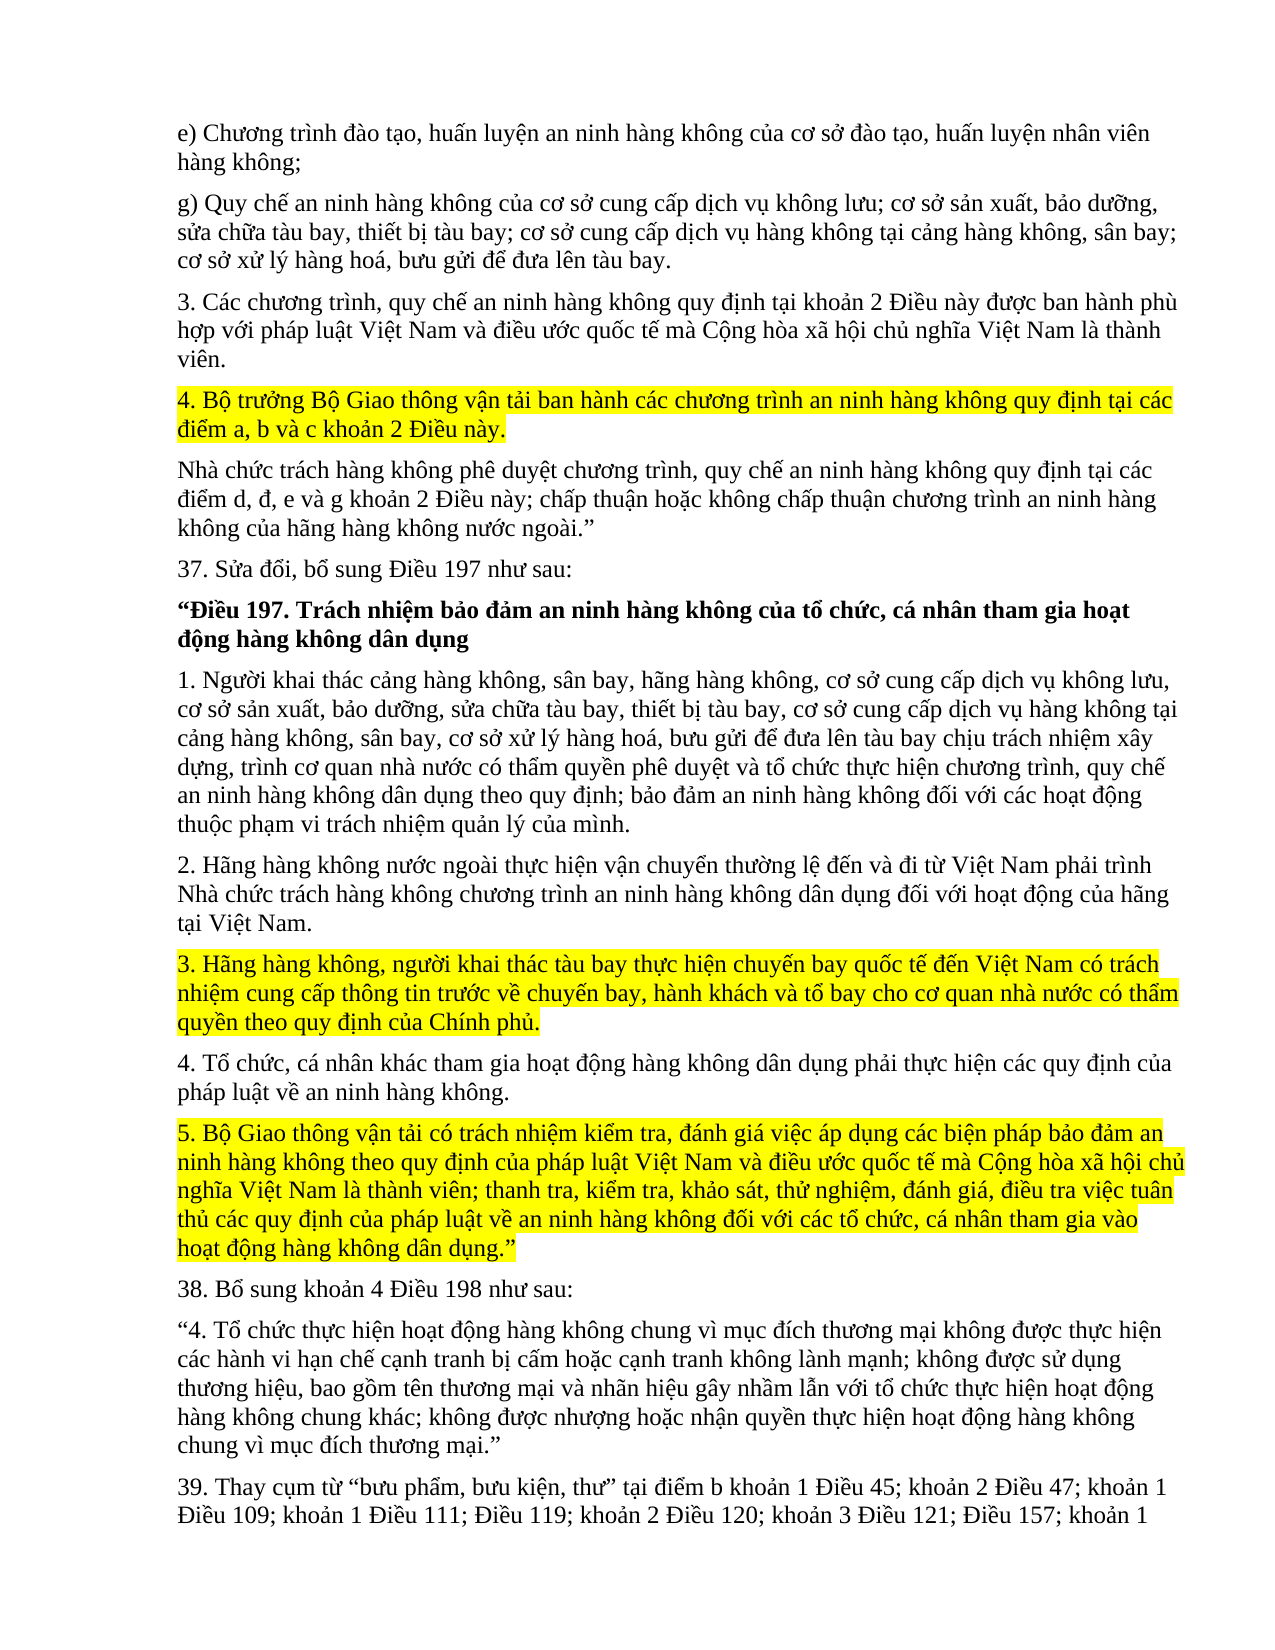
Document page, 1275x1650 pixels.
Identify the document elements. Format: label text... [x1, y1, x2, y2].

text 4. Bộ trưởng Bộ Giao thông vận tải ban hành các chương trình an ninh hàng không quy định tại các điểm a, b và c khoản 2 Điều này. [506, 386, 1186, 443]
text 38. Bổ sung khoản 4 Điều 198 như sau: [177, 1274, 1186, 1303]
text 2. Hãng hàng không nước ngoài thực hiện vận chuyển thường lệ đến và đi từ Việt Nam phải trình Nhà chức trách hàng không chương trình an ninh hàng không dân dụng đối với hoạt động của hãng tại Việt Nam. [177, 851, 1186, 937]
text “Điều 197. Trách nhiệm bảo đảm an ninh hàng không của tổ chức, cá nhân tham gia hoạt động hàng không dân dụng [177, 596, 1186, 653]
text 4. Tổ chức, cá nhân khác tham gia hoạt động hàng không dân dụng phải thực hiện các quy định của pháp luật về an ninh hàng không. [177, 1048, 1186, 1106]
text 5. Bộ Giao thông vận tải có trách nhiệm kiểm tra, đánh giá việc áp dụng các biện pháp bảo đảm an ninh hàng không theo quy định của pháp luật Việt Nam và điều ước quốc tế mà Cộng hòa xã hội chủ nghĩa Việt Nam là thành viên; thanh tra, kiểm tra, khảo sát, thử nghiệm, đánh giá, điều tra việc tuân thủ các quy định của pháp luật về an ninh hàng không đối với các tổ chức, cá nhân tham gia vào hoạt động hàng không dân dụng.” [516, 1118, 1186, 1262]
text 3. Các chương trình, quy chế an ninh hàng không quy định tại khoản 2 Điều này được ban hành phù hợp với pháp luật Việt Nam và điều ước quốc tế mà Cộng hòa xã hội chủ nghĩa Việt Nam là thành viên. [177, 287, 1186, 373]
text Nhà chức trách hàng không phê duyệt chương trình, quy chế an ninh hàng không quy định tại các điểm d, đ, e và g khoản 2 Điều này; chấp thuận hoặc không chấp thuận chương trình an ninh hàng không của hãng hàng không nước ngoài.” [177, 456, 1186, 542]
text “4. Tổ chức thực hiện hoạt động hàng không chung vì mục đích thương mại không được thực hiện các hành vi hạn chế cạnh tranh bị cấm hoặc cạnh tranh không lành mạnh; không được sử dụng thương hiệu, bao gồm tên thương mại và nhãn hiệu gây nhầm lẫn với tổ chức thực hiện hoạt động hàng không chung khác; không được nhượng hoặc nhận quyền thực hiện hoạt động hàng không chung vì mục đích thương mại.” [177, 1316, 1186, 1459]
text 3. Hãng hàng không, người khai thác tàu bay thực hiện chuyến bay quốc tế đến Việt Nam có trách nhiệm cung cấp thông tin trước về chuyến bay, hành khách và tổ bay cho cơ quan nhà nước có thẩm quyền theo quy định của Chính phủ. [540, 949, 1186, 1036]
text 37. Sửa đổi, bổ sung Điều 197 như sau: [177, 554, 1186, 583]
text e) Chương trình đào tạo, huấn luyện an ninh hàng không của cơ sở đào tạo, huấn luyện nhân viên hàng không; [177, 118, 1186, 176]
text 1. Người khai thác cảng hàng không, sân bay, hãng hàng không, cơ sở cung cấp dịch vụ không lưu, cơ sở sản xuất, bảo dưỡng, sửa chữa tàu bay, thiết bị tàu bay, cơ sở cung cấp dịch vụ hàng không tại cảng hàng không, sân bay, cơ sở xử lý hàng hoá, bưu gửi để đưa lên tàu bay chịu trách nhiệm xây dựng, trình cơ quan nhà nước có thẩm quyền phê duyệt và tổ chức thực hiện chương trình, quy chế an ninh hàng không dân dụng theo quy định; bảo đảm an ninh hàng không đối với các hoạt động thuộc phạm vi trách nhiệm quản lý của mình. [177, 666, 1186, 838]
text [177, 1472, 1186, 1529]
text g) Quy chế an ninh hàng không của cơ sở cung cấp dịch vụ không lưu; cơ sở sản xuất, bảo dưỡng, sửa chữa tàu bay, thiết bị tàu bay; cơ sở cung cấp dịch vụ hàng không tại cảng hàng không, sân bay; cơ sở xử lý hàng hoá, bưu gửi để đưa lên tàu bay. [177, 188, 1186, 274]
